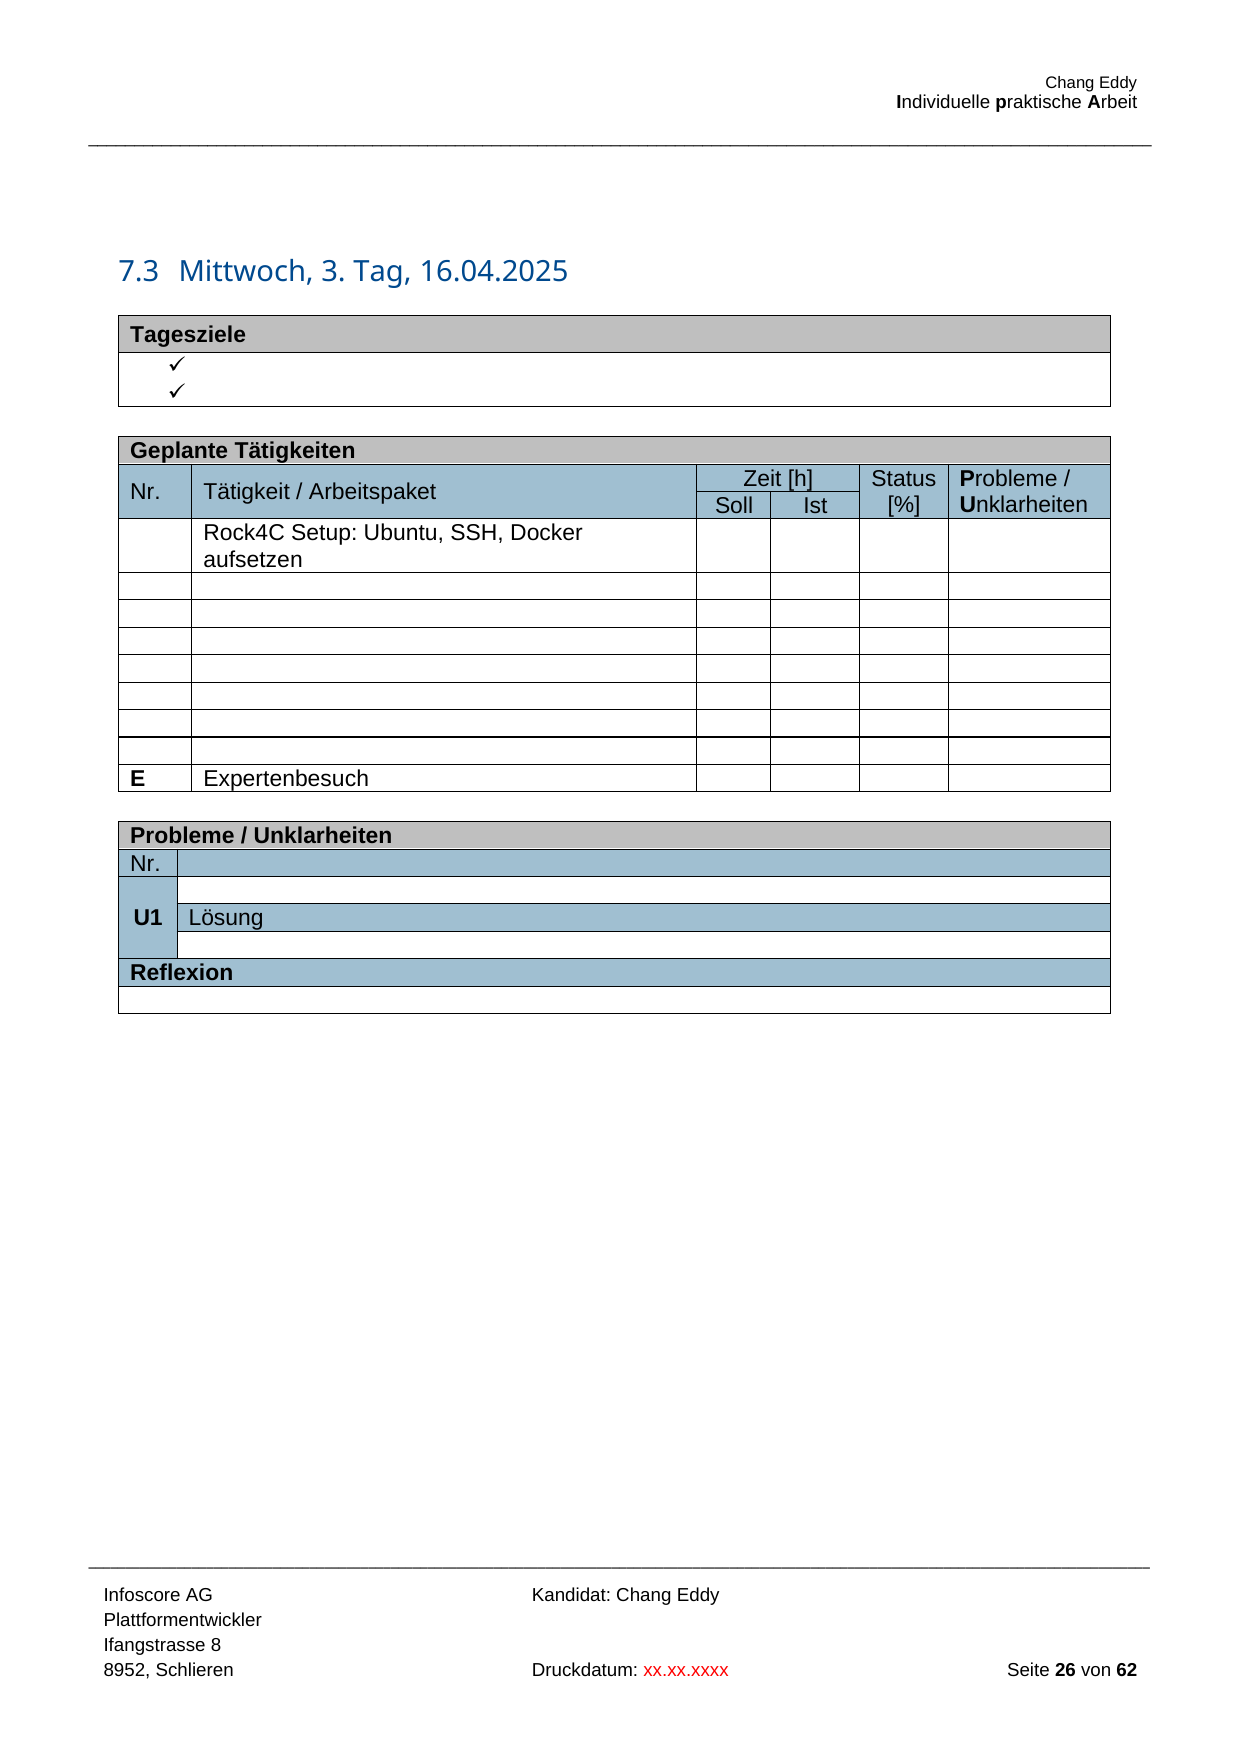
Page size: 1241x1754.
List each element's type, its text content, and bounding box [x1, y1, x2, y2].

table_cell [771, 519, 859, 572]
table_cell [860, 655, 948, 682]
table_cell [119, 738, 191, 764]
table_cell [119, 519, 191, 572]
table_cell Probleme / Unklarheiten [949, 465, 1110, 518]
table_cell [192, 738, 696, 764]
table_cell [949, 600, 1110, 627]
table_cell [860, 573, 948, 599]
table_cell [178, 932, 1110, 958]
table_cell [119, 710, 191, 736]
table_cell [697, 628, 770, 654]
table_header Geplante Tätigkeiten [119, 437, 1110, 463]
table_cell E [119, 765, 191, 791]
table_cell [771, 738, 859, 764]
table_cell [192, 710, 696, 736]
table_header Tagesziele [119, 316, 1110, 352]
table_cell [192, 655, 696, 682]
table_cell [771, 628, 859, 654]
table_cell [119, 573, 191, 599]
subtitle Mittwoch, 3. Tag, 16.04.2025 [118, 251, 1122, 290]
table_cell [192, 628, 696, 654]
table_cell [192, 600, 696, 627]
table_cell Reflexion [119, 959, 1110, 986]
table_cell Lösung [178, 904, 1110, 931]
table_cell Zeit [h] [697, 465, 859, 491]
table_cell [860, 628, 948, 654]
table_cell [860, 738, 948, 764]
table_cell [697, 573, 770, 599]
table_cell [771, 573, 859, 599]
table_cell Ist [771, 492, 859, 518]
table_cell [771, 710, 859, 736]
table_cell [860, 600, 948, 627]
table_cell [192, 683, 696, 709]
table_cell Expertenbesuch [192, 765, 696, 791]
table_cell [860, 519, 948, 572]
table_cell Nr. [119, 850, 177, 876]
table_cell [192, 573, 696, 599]
table_cell [771, 683, 859, 709]
table_cell [949, 655, 1110, 682]
table_cell [860, 765, 948, 791]
table_cell Rock4C Setup: Ubuntu, SSH, Docker aufsetzen [192, 519, 696, 572]
table_cell [860, 683, 948, 709]
table_cell [119, 353, 1110, 406]
table_cell [119, 600, 191, 627]
table_cell [949, 628, 1110, 654]
table_cell [771, 765, 859, 791]
table_cell [178, 850, 1110, 876]
table_cell [697, 600, 770, 627]
table_cell Status [%] [860, 465, 948, 518]
table_cell [771, 655, 859, 682]
table_header Probleme / Unklarheiten [119, 822, 1110, 848]
table_cell [949, 738, 1110, 764]
table_cell [119, 987, 1110, 1013]
table_cell [949, 573, 1110, 599]
table_cell [949, 710, 1110, 736]
table_cell [697, 683, 770, 709]
table_cell [697, 519, 770, 572]
table_cell [860, 710, 948, 736]
table_cell [119, 683, 191, 709]
table_cell [949, 519, 1110, 572]
table_cell [697, 738, 770, 764]
table_cell [697, 710, 770, 736]
table_cell U1 [119, 877, 177, 958]
table_cell [697, 655, 770, 682]
table_cell [771, 600, 859, 627]
table_cell [697, 765, 770, 791]
table_cell Tätigkeit / Arbeitspaket [192, 465, 696, 518]
table_cell [178, 877, 1110, 903]
table_cell Nr. [119, 465, 191, 518]
table_cell [119, 628, 191, 654]
table_cell [119, 655, 191, 682]
table_cell [949, 765, 1110, 791]
table_cell [949, 683, 1110, 709]
table_cell Soll [697, 492, 770, 518]
